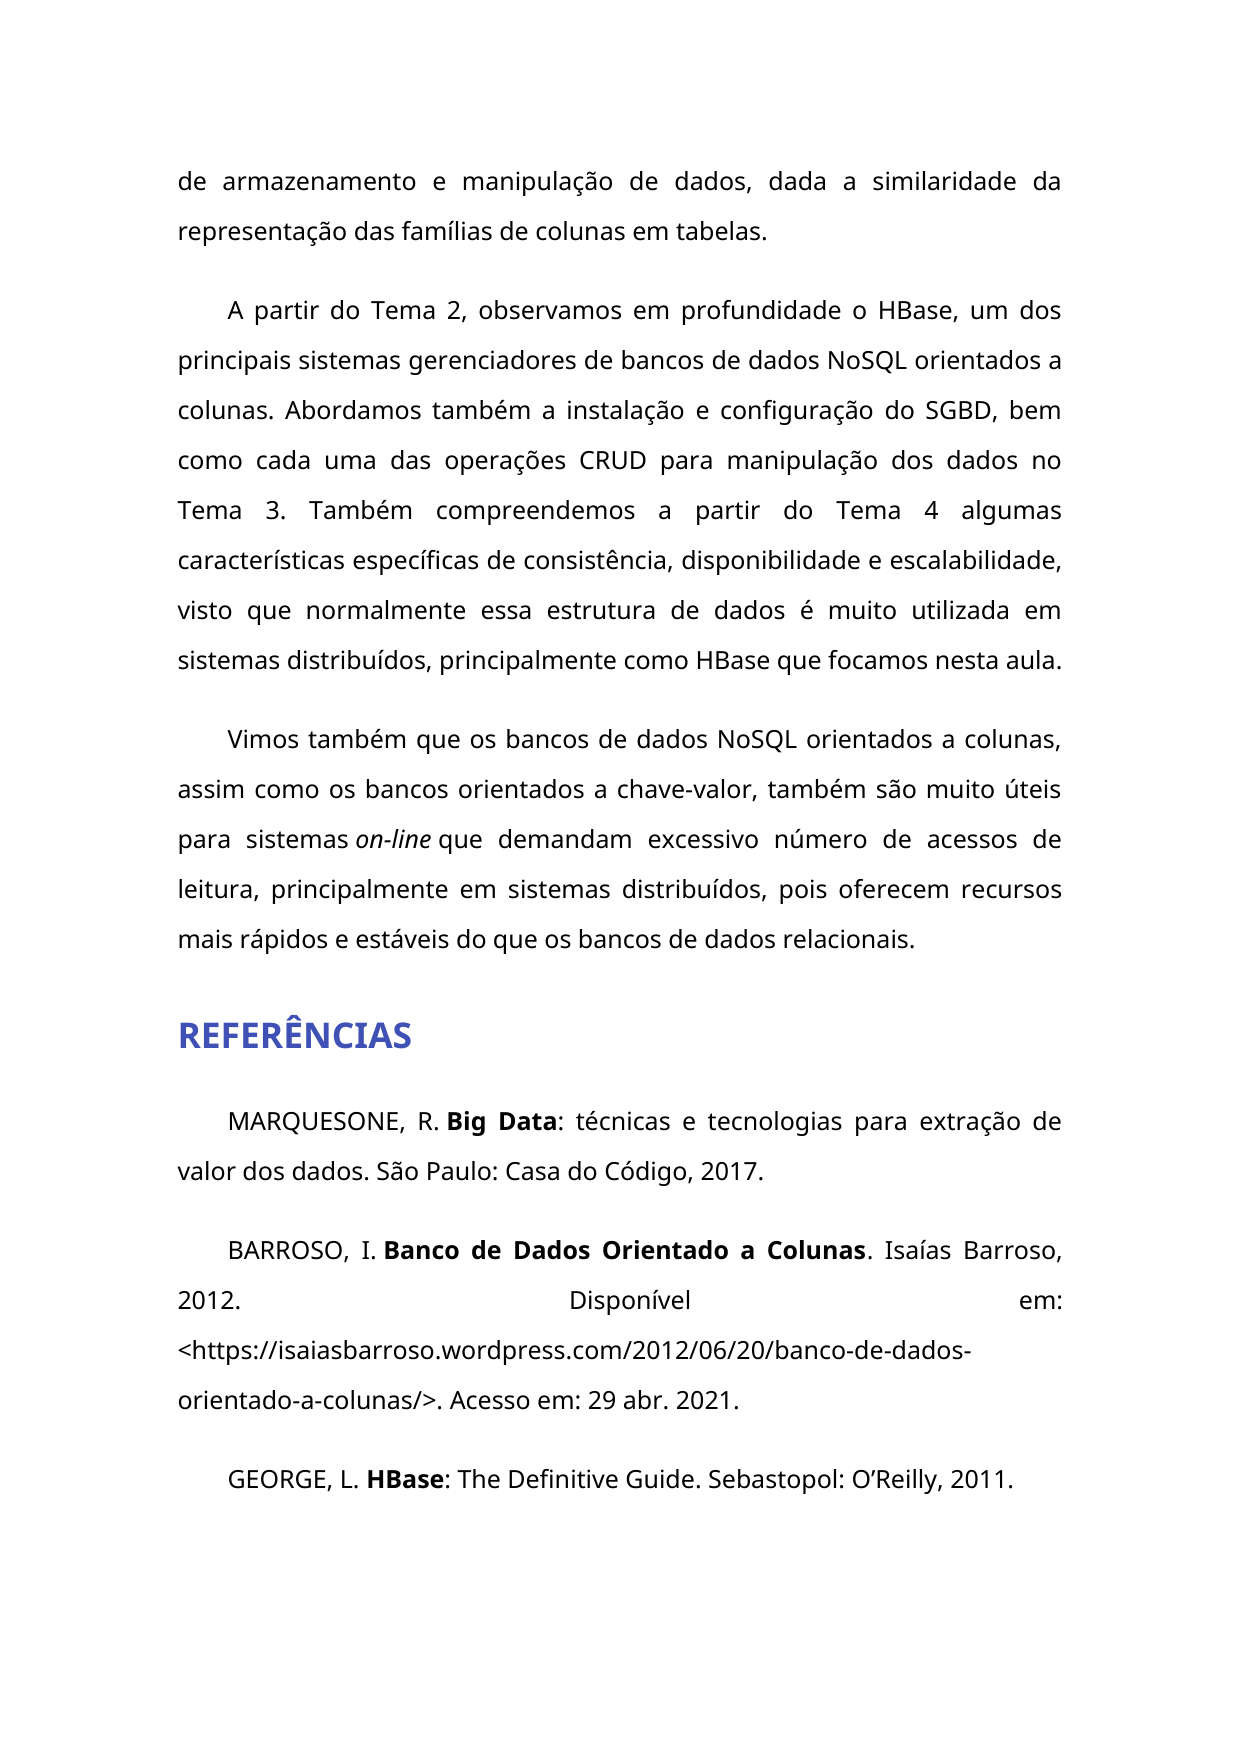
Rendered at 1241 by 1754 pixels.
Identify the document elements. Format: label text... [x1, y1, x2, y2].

text A partir do Tema 2, observamos em profundidade o HBase, um dos principais sistemas gerenciadores de bancos de dados NoSQL orientados a colunas. Abordamos também a instalação e configuração do SGBD, bem como cada uma das operações CRUD para manipulação dos dados no Tema 3. Também compreendemos a partir do Tema 4 algumas características específicas de consistência, disponibilidade e escalabilidade, visto que normalmente essa estrutura de dados é muito utilizada em sistemas distribuídos, principalmente como HBase que focamos nesta aula. [177, 277, 1063, 677]
text GEORGE, L. HBase: The Definitive Guide. Sebastopol: O’Reilly, 2011. [177, 1446, 1063, 1496]
text MARQUESONE, R. Big Data: técnicas e tecnologias para extração de valor dos dados. São Paulo: Casa do Código, 2017. [177, 1088, 1063, 1188]
text BARROSO, I. Banco de Dados Orientado a Colunas. Isaías Barroso, 2012. Disponível em: <https://isaiasbarroso.wordpress.com/2012/06/20/banco-de-dados-orientado-a-colunas/>. Acesso em: 29 abr. 2021. [177, 1217, 1063, 1417]
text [177, 148, 1063, 248]
text REFERÊNCIAS [177, 1006, 1063, 1058]
text Vimos também que os bancos de dados NoSQL orientados a colunas, assim como os bancos orientados a chave-valor, também são muito úteis para sistemas on-line que demandam excessivo número de acessos de leitura, principalmente em sistemas distribuídos, pois oferecem recursos mais rápidos e estáveis do que os bancos de dados relacionais. [177, 706, 1063, 956]
